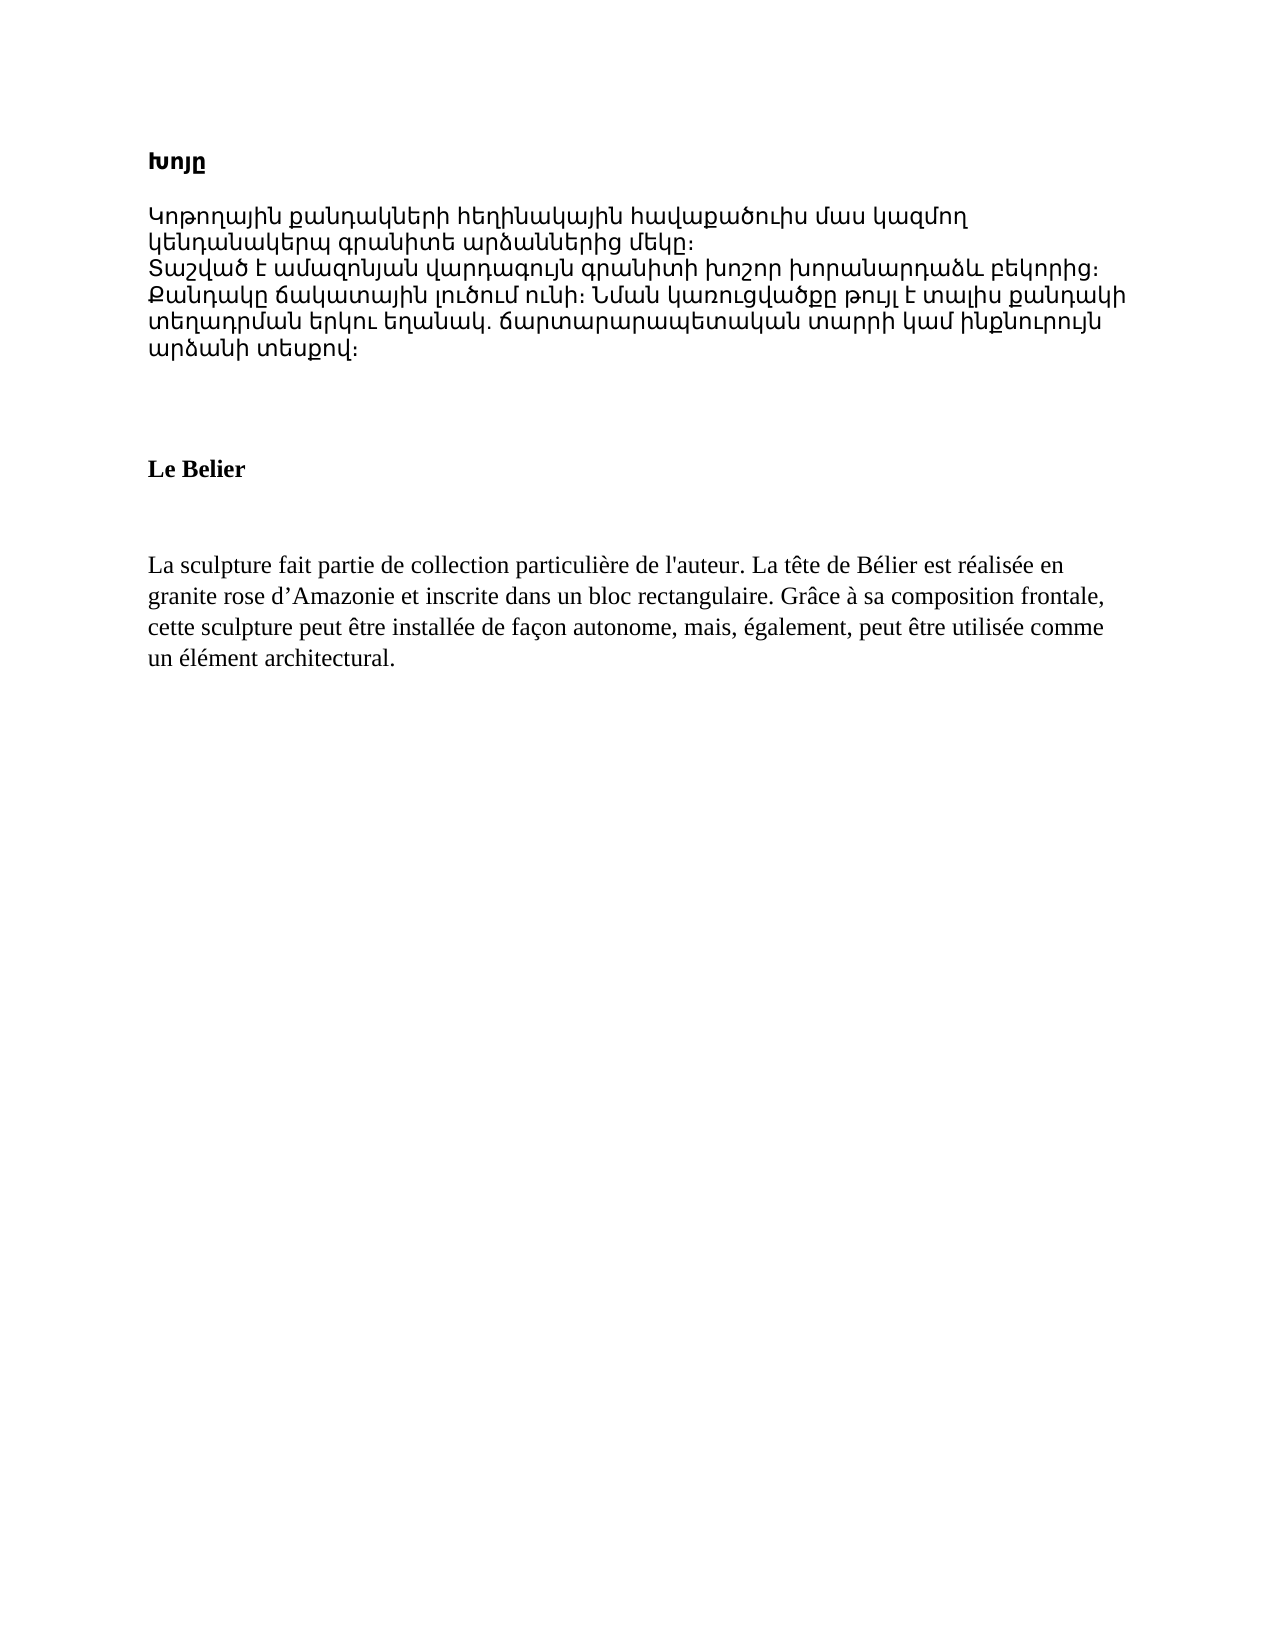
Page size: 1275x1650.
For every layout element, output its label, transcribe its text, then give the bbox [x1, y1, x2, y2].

text Le Belier [148, 454, 1127, 483]
text Տաշված է ամազոնյան վարդագույն գրանիտի խոշոր խորանարդաձև բեկորից։ Քանդակը ճակատային լուծում ունի։ Նման կառուցվածքը թույլ է տալիս քանդակի տեղադրման երկու եղանակ. ճարտարարապետական տարրի կամ ինքնուրույն արձանի տեսքով։ [148, 255, 1127, 361]
text Կոթողային քանդակների հեղինակային հավաքածուիս մաս կազմող կենդանակերպ գրանիտե արձաններից մեկը։ [148, 203, 1127, 255]
text Խոյը [148, 148, 1127, 174]
text La sculpture fait partie de collection particulière de l'auteur. La tête de Bélier est réalisée en granite rose d’Amazonie et inscrite dans un bloc rectangulaire. Grâce à sa composition frontale, cette sculpture peut être installée de façon autonome, mais, également, peut être utilisée comme un élément architectural. [148, 550, 1127, 672]
